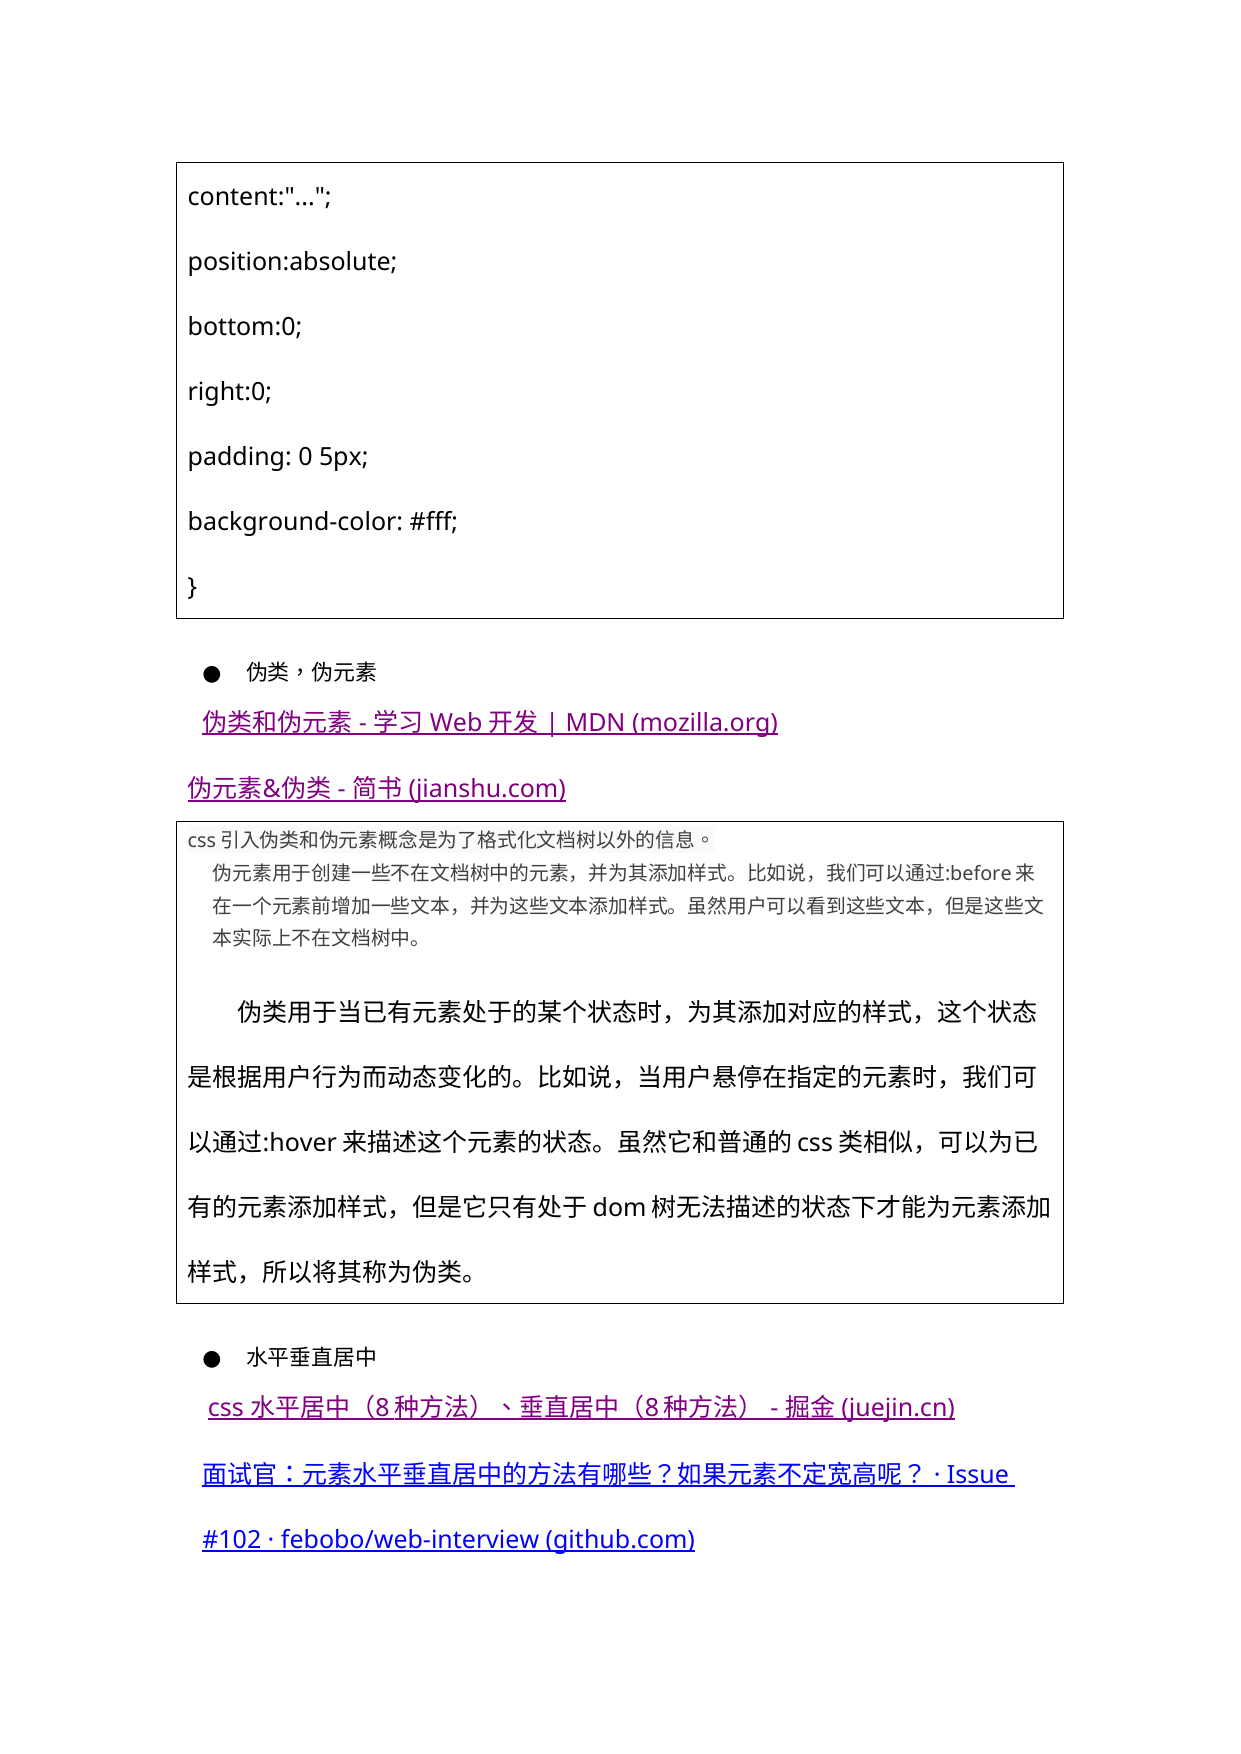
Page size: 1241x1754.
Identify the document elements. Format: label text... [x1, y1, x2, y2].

list 水平垂直居中 [202, 1340, 1053, 1373]
list css 水平居中（8种方法）、垂直居中（8种方法） - 掘金 (juejin.cn) [202, 1374, 1053, 1439]
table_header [177, 163, 1063, 618]
table_header css引入伪类和伪元素概念是为了格式化文档树以外的信息。 伪元素用于创建一些不在文档树中的元素，并为其添加样式。比如说，我们可以通过:before来在一个元素前增加一些文本，并为这些文本添加样式。虽然用户可以看到这些文本，但是这些文本实际上不在文档树中。 伪类用于当已有元素处于的某个状态时，为其添加对应的样式，这个状态是根据用户行为而动态变化的。比如说，当用户悬停在指定的元素时，我们可以通过:hover来描述这个元素的状态。虽然它和普通的css类相似，可以为已有的元素添加样式，但是它只有处于dom树无法描述的状态下才能为元素添加样式，所以将其称为伪类。 [177, 822, 1063, 1303]
list 伪类，伪元素 [202, 654, 1053, 687]
list 伪元素&伪类 - 简书 (jianshu.com) [187, 756, 1053, 821]
list 面试官：元素水平垂直居中的方法有哪些？如果元素不定宽高呢？ · Issue #102 · febobo/web-interview (github.com) [202, 1441, 1053, 1571]
list 伪类和伪元素 - 学习 Web 开发 | MDN (mozilla.org) [202, 689, 1053, 754]
